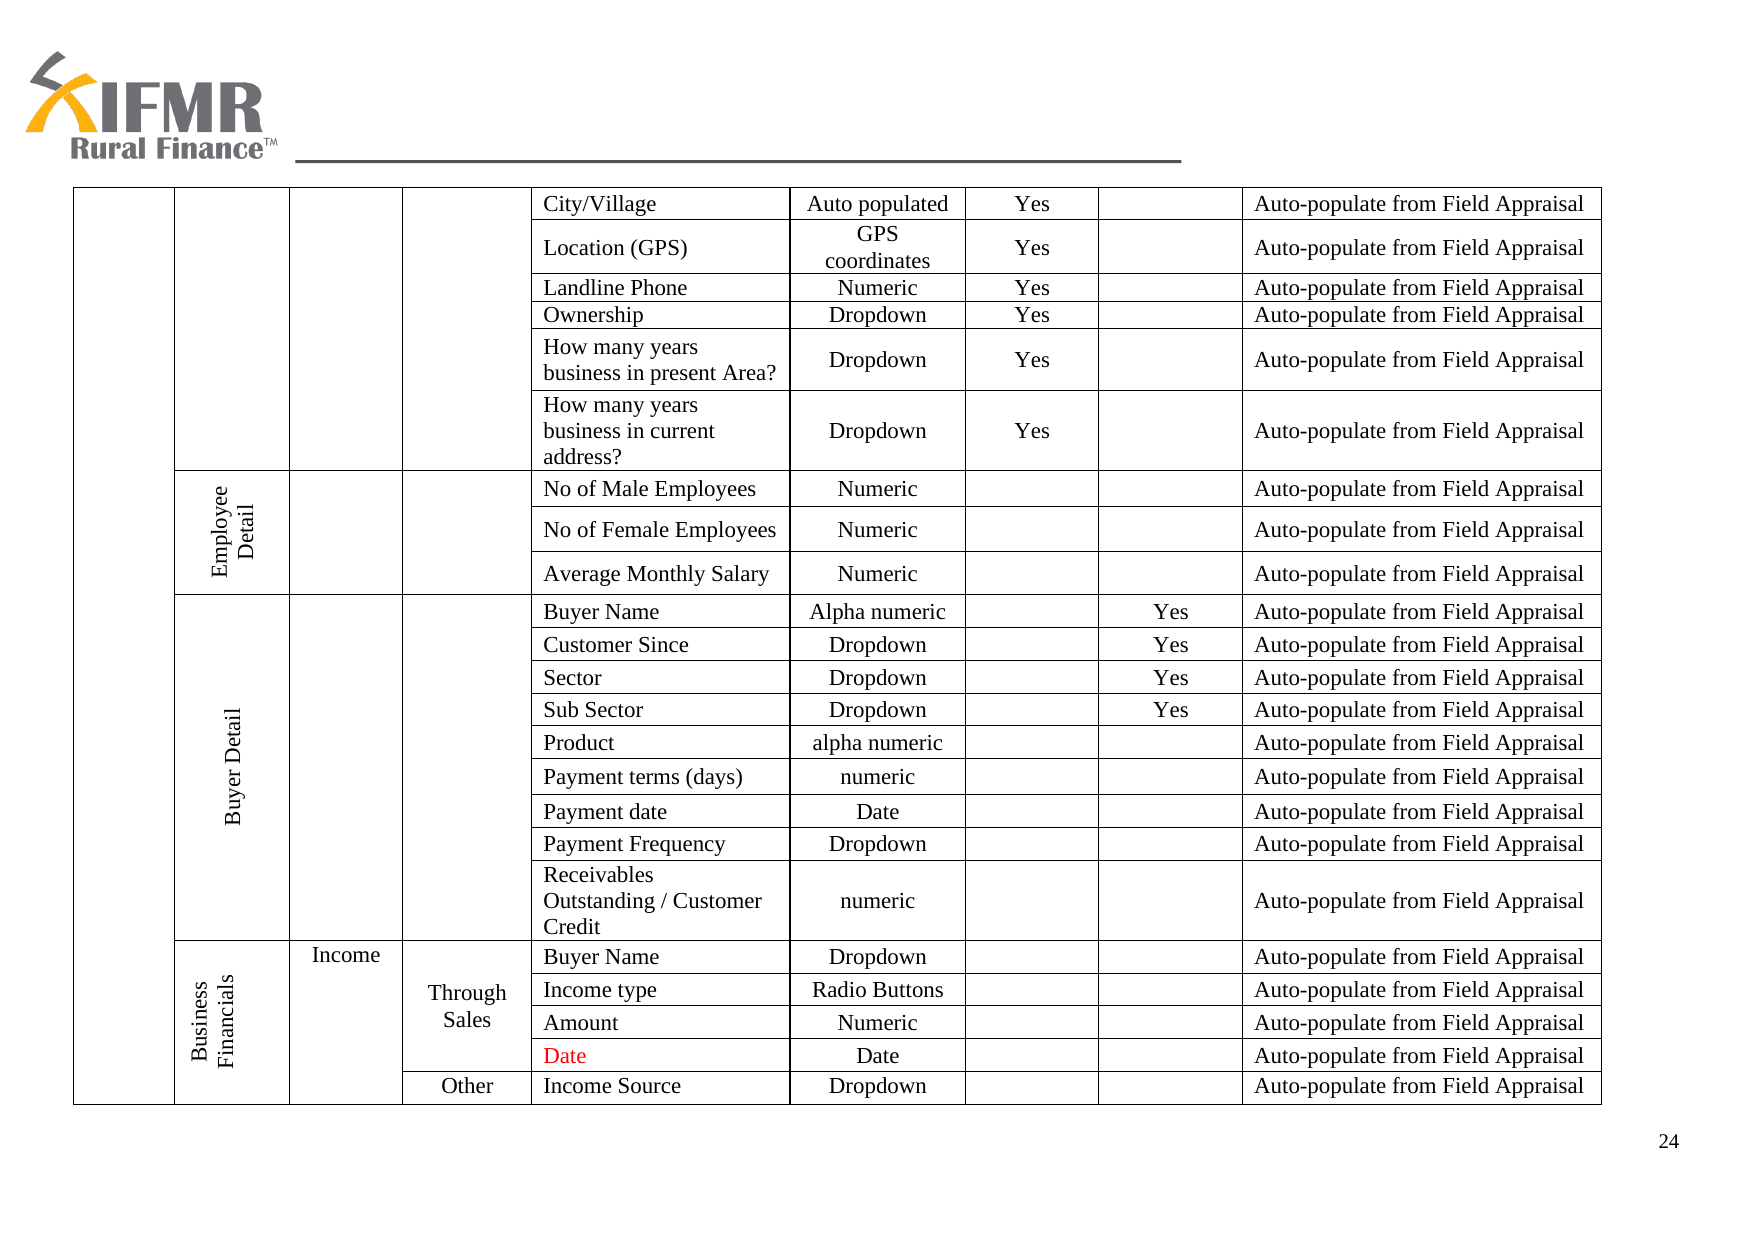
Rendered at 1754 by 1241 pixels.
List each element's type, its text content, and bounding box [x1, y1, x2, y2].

table_cell Dropdown [791, 661, 965, 693]
table_cell Dropdown [791, 694, 965, 725]
table_cell [1099, 795, 1242, 827]
table_cell Yes [966, 220, 1098, 273]
table_cell [1099, 220, 1242, 273]
table_cell Auto-populate from Field Appraisal [1243, 188, 1601, 219]
table_cell [290, 595, 402, 940]
table_cell Ownership [532, 302, 789, 328]
table_cell [403, 595, 531, 940]
table_cell How many years business in current address? [532, 391, 789, 470]
table_cell City/Village [532, 188, 789, 219]
table_cell [1099, 552, 1242, 594]
table_cell Buyer Name [532, 941, 789, 972]
table_cell [403, 471, 531, 594]
table_cell Numeric [791, 471, 965, 506]
table_cell Auto-populate from Field Appraisal [1243, 795, 1601, 827]
table_cell Income type [532, 974, 789, 1005]
table_cell Income [290, 941, 402, 1104]
table_cell Auto-populate from Field Appraisal [1243, 507, 1601, 551]
table_cell GPS coordinates [791, 220, 965, 273]
table_cell Dropdown [791, 302, 965, 328]
table_cell Auto-populate from Field Appraisal [1243, 694, 1601, 725]
table_cell Yes [966, 329, 1098, 390]
table_cell Auto-populate from Field Appraisal [1243, 828, 1601, 859]
table_cell Date [791, 1039, 965, 1071]
table_cell Business Financials [175, 941, 289, 1104]
table_cell Yes [1099, 694, 1242, 725]
table_cell [1099, 188, 1242, 219]
table_cell [1099, 302, 1242, 328]
table_cell [966, 471, 1098, 506]
table_cell Customer Since [532, 628, 789, 660]
table_cell Auto-populate from Field Appraisal [1243, 274, 1601, 301]
table_cell Numeric [791, 507, 965, 551]
table_cell Dropdown [791, 1072, 965, 1104]
table_cell No of Female Employees [532, 507, 789, 551]
table_cell Payment Frequency [532, 828, 789, 859]
table_cell Auto-populate from Field Appraisal [1243, 759, 1601, 794]
table_cell [966, 941, 1098, 972]
table_cell Numeric [791, 1006, 965, 1038]
table_cell Yes [966, 188, 1098, 219]
table_cell Auto-populate from Field Appraisal [1243, 941, 1601, 972]
table_cell Auto-populate from Field Appraisal [1243, 1006, 1601, 1038]
table_cell [1099, 329, 1242, 390]
table_cell Auto populated [791, 188, 965, 219]
table_cell [966, 726, 1098, 758]
table_cell No of Male Employees [532, 471, 789, 506]
table_cell Dropdown [791, 391, 965, 470]
table_cell [966, 552, 1098, 594]
table_cell [966, 595, 1098, 627]
table_cell [1099, 861, 1242, 940]
table_cell Payment terms (days) [532, 759, 789, 794]
table_cell Dropdown [791, 941, 965, 972]
table_cell Auto-populate from Field Appraisal [1243, 220, 1601, 273]
table_cell Numeric [791, 274, 965, 301]
table_cell [1099, 507, 1242, 551]
table_cell Other Business Income [403, 1072, 531, 1104]
table_cell [966, 828, 1098, 859]
table_cell numeric [791, 861, 965, 940]
table_cell [966, 861, 1098, 940]
table_cell Dropdown [791, 828, 965, 859]
table_cell Auto-populate from Field Appraisal [1243, 391, 1601, 470]
table_cell Auto-populate from Field Appraisal [1243, 1072, 1601, 1104]
table_cell How many years business in present Area? [532, 329, 789, 390]
table_cell [1099, 1006, 1242, 1038]
table_cell Auto-populate from Field Appraisal [1243, 1039, 1601, 1071]
table_cell [966, 507, 1098, 551]
table_cell Sub Sector [532, 694, 789, 725]
table_cell Dropdown [791, 628, 965, 660]
table_cell Auto-populate from Field Appraisal [1243, 661, 1601, 693]
table_cell Income Source [532, 1072, 789, 1104]
table_cell Yes [1099, 661, 1242, 693]
table_cell [966, 1006, 1098, 1038]
table_cell [1099, 391, 1242, 470]
table_cell Numeric [791, 552, 965, 594]
table_cell Sector [532, 661, 789, 693]
table_cell Dropdown [791, 329, 965, 390]
table_cell Yes [966, 391, 1098, 470]
table_cell Through Sales [403, 941, 531, 1071]
table_cell [1099, 941, 1242, 972]
table_cell Date [791, 795, 965, 827]
table_cell Radio Buttons [791, 974, 965, 1005]
table_cell Date [532, 1039, 789, 1071]
table_cell Landline Phone [532, 274, 789, 301]
table_cell Yes [1099, 628, 1242, 660]
table_cell Alpha numeric [791, 595, 965, 627]
table_cell [1099, 759, 1242, 794]
table_cell Payment date [532, 795, 789, 827]
table_cell [966, 1039, 1098, 1071]
table_cell Auto-populate from Field Appraisal [1243, 726, 1601, 758]
table_cell [1099, 1039, 1242, 1071]
table_cell Average Monthly Salary [532, 552, 789, 594]
table_cell [966, 628, 1098, 660]
table_cell Auto-populate from Field Appraisal [1243, 552, 1601, 594]
table_cell Auto-populate from Field Appraisal [1243, 974, 1601, 1005]
table_cell [1099, 471, 1242, 506]
table_cell Buyer Detail [175, 595, 289, 940]
table_cell [1099, 274, 1242, 301]
table_cell [966, 759, 1098, 794]
table_cell [1099, 726, 1242, 758]
table_cell Yes [966, 302, 1098, 328]
table_cell Auto-populate from Field Appraisal [1243, 471, 1601, 506]
table_cell Buyer Name [532, 595, 789, 627]
table_cell Auto-populate from Field Appraisal [1243, 628, 1601, 660]
table_cell Location (GPS) [532, 220, 789, 273]
table_cell [1099, 974, 1242, 1005]
table_cell Auto-populate from Field Appraisal [1243, 861, 1601, 940]
table_cell Auto-populate from Field Appraisal [1243, 595, 1601, 627]
table_cell Receivables Outstanding / Customer Credit [532, 861, 789, 940]
picture [18, 45, 284, 166]
table_cell [290, 471, 402, 594]
table_cell Employee Detail [175, 471, 289, 594]
table_cell [966, 974, 1098, 1005]
table_cell [966, 694, 1098, 725]
table_cell [966, 1072, 1098, 1104]
table_cell numeric [791, 759, 965, 794]
table_cell Yes [966, 274, 1098, 301]
table_cell [966, 795, 1098, 827]
table_cell Auto-populate from Field Appraisal [1243, 329, 1601, 390]
table_cell Amount [532, 1006, 789, 1038]
table_cell [1099, 828, 1242, 859]
table_cell alpha numeric [791, 726, 965, 758]
table_cell [1099, 1072, 1242, 1104]
table_cell Product [532, 726, 789, 758]
table_cell [966, 661, 1098, 693]
table_cell Yes [1099, 595, 1242, 627]
table_cell Auto-populate from Field Appraisal [1243, 302, 1601, 328]
